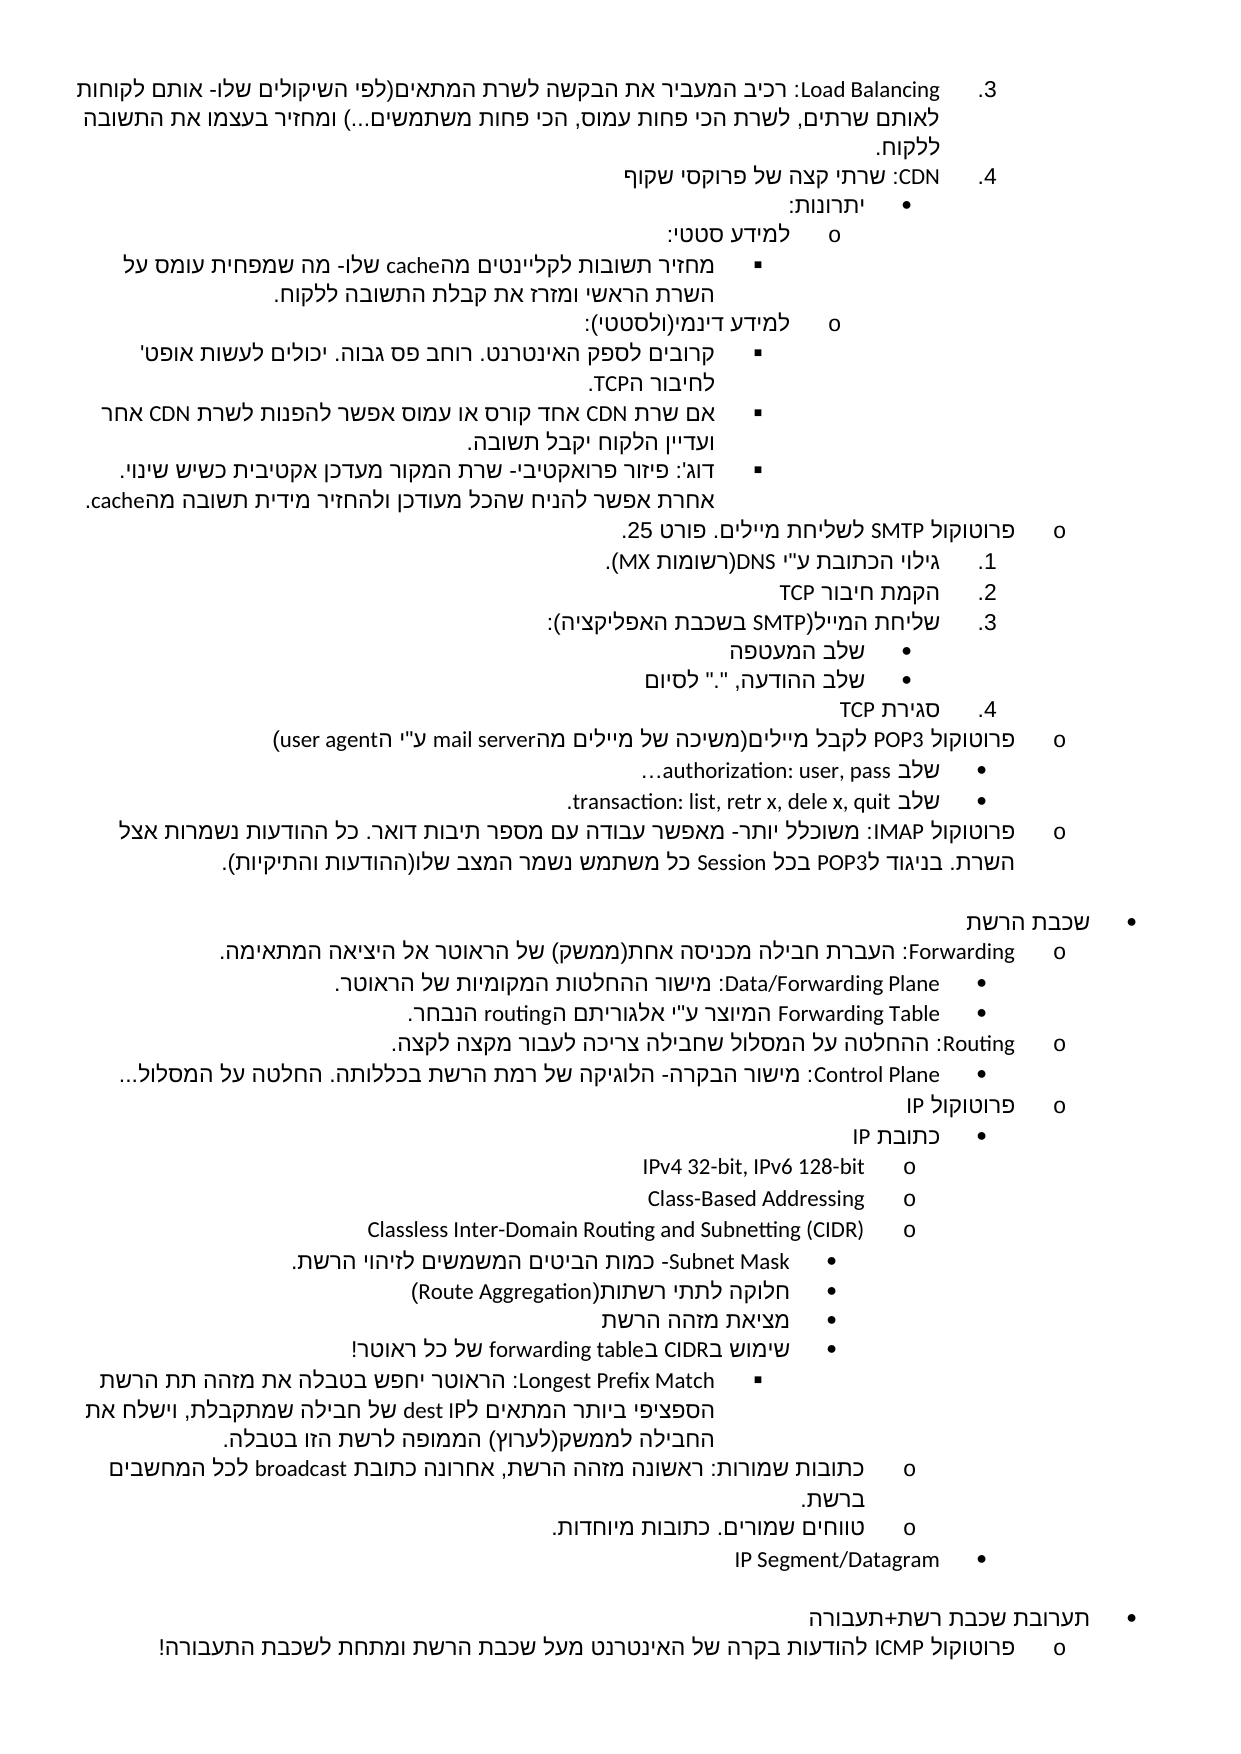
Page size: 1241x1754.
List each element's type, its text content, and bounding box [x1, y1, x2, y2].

list כתובות שמורות: ראשונה מזהה הרשת, אחרונה כתובת broadcast לכל המחשבים ברשת. [75, 1454, 903, 1512]
list CDN: שרתי קצה של פרוקסי שקוף [75, 162, 978, 190]
list שימוש בCIDR בforwarding table של כל ראוטר! [75, 1336, 828, 1364]
list IP Segment/Datagram [75, 1545, 978, 1603]
list למידע דינמי(ולסטטי): [75, 310, 828, 338]
list Subnet Mask- כמות הביטים המשמשים לזיהוי הרשת. [75, 1247, 828, 1275]
list פרוטוקול IMAP: משוכלל יותר- מאפשר עבודה עם מספר תיבות דואר. כל ההודעות נשמרות אצל השרת. בניגוד לPOP3 בכל Session כל משתמש נשמר המצב שלו(ההודעות והתיקיות). [75, 817, 1053, 907]
list שלב ההודעה, "." לסיום [75, 667, 903, 693]
list מחזיר תשובות לקליינטים מהcache שלו- מה שמפחית עומס על השרת הראשי ומזרז את קבלת התשובה ללקוח. [75, 251, 753, 308]
list Load Balancing: רכיב המעביר את הבקשה לשרת המתאים(לפי השיקולים שלו- אותם לקוחות לאותם שרתים, לשרת הכי פחות עמוס, הכי פחות משתמשים...) ומחזיר בעצמו את התשובה ללקוח. [75, 75, 978, 160]
list דוג': פיזור פרואקטיבי- שרת המקור מעדכן אקטיבית כשיש שינוי. אחרת אפשר להניח שהכל מעודכן ולהחזיר מידית תשובה מהcache. [75, 457, 753, 514]
list Longest Prefix Match: הראוטר יחפש בטבלה את מזהה תת הרשת הספציפי ביותר המתאים לdest IP של חבילה שמתקבלת, וישלח את החבילה לממשק(לערוץ) הממופה לרשת הזו בטבלה. [75, 1366, 753, 1452]
list שכבת הרשת [75, 909, 1128, 935]
list טווחים שמורים. כתובות מיוחדות. [75, 1514, 903, 1542]
list שלב authorization: user, pass… [75, 757, 978, 785]
list הקמת חיבור TCP [75, 578, 978, 606]
list כתובת IP [75, 1122, 978, 1150]
list למידע סטטי: [75, 221, 828, 249]
list קרובים לספק האינטרנט. רוחב פס גבוה. יכולים לעשות אופט' לחיבור הTCP. [75, 340, 753, 397]
list Forwarding: העברת חבילה מכניסה אחת(ממשק) של הראוטר אל היציאה המתאימה. [75, 937, 1053, 966]
list תערובת שכבת רשת+תעבורה [75, 1605, 1128, 1631]
list IPv4 32-bit, IPv6 128-bit [75, 1152, 903, 1182]
list מציאת מזהה הרשת [75, 1307, 828, 1333]
list אם שרת CDN אחד קורס או עמוס אפשר להפנות לשרת CDN אחר ועדיין הלקוח יקבל תשובה. [75, 399, 753, 455]
list שלב המעטפה [75, 638, 903, 664]
list יתרונות: [75, 192, 903, 218]
list פרוטוקול IP [75, 1091, 1053, 1120]
list פרוטוקול SMTP לשליחת מיילים. פורט 25. [75, 516, 1053, 545]
list פרוטוקול ICMP להודעות בקרה של האינטרנט מעל שכבת הרשת ומתחת לשכבת התעבורה! [75, 1633, 1053, 1663]
list שלב transaction: list, retr x, dele x, quit. [75, 787, 978, 815]
list Data/Forwarding Plane: מישור ההחלטות המקומיות של הראוטר. [75, 969, 978, 997]
list סגירת TCP [75, 695, 978, 723]
list שליחת המייל(SMTP בשכבת האפליקציה): [75, 608, 978, 636]
list Control Plane: מישור הבקרה- הלוגיקה של רמת הרשת בכללותה. החלטה על המסלול... [75, 1061, 978, 1088]
list פרוטוקול POP3 לקבל מיילים(משיכה של מיילים מהmail server ע"י הuser agent) [75, 725, 1053, 754]
list Forwarding Table המיוצר ע"י אלגוריתם הrouting הנבחר. [75, 999, 978, 1027]
list Classless Inter-Domain Routing and Subnetting (CIDR) [75, 1215, 903, 1244]
list גילוי הכתובת ע"י DNS(רשומות MX). [75, 547, 978, 576]
list Class-Based Addressing [75, 1184, 903, 1213]
list חלוקה לתתי רשתות(Route Aggregation) [75, 1277, 828, 1305]
list Routing: ההחלטה על המסלול שחבילה צריכה לעבור מקצה לקצה. [75, 1029, 1053, 1058]
